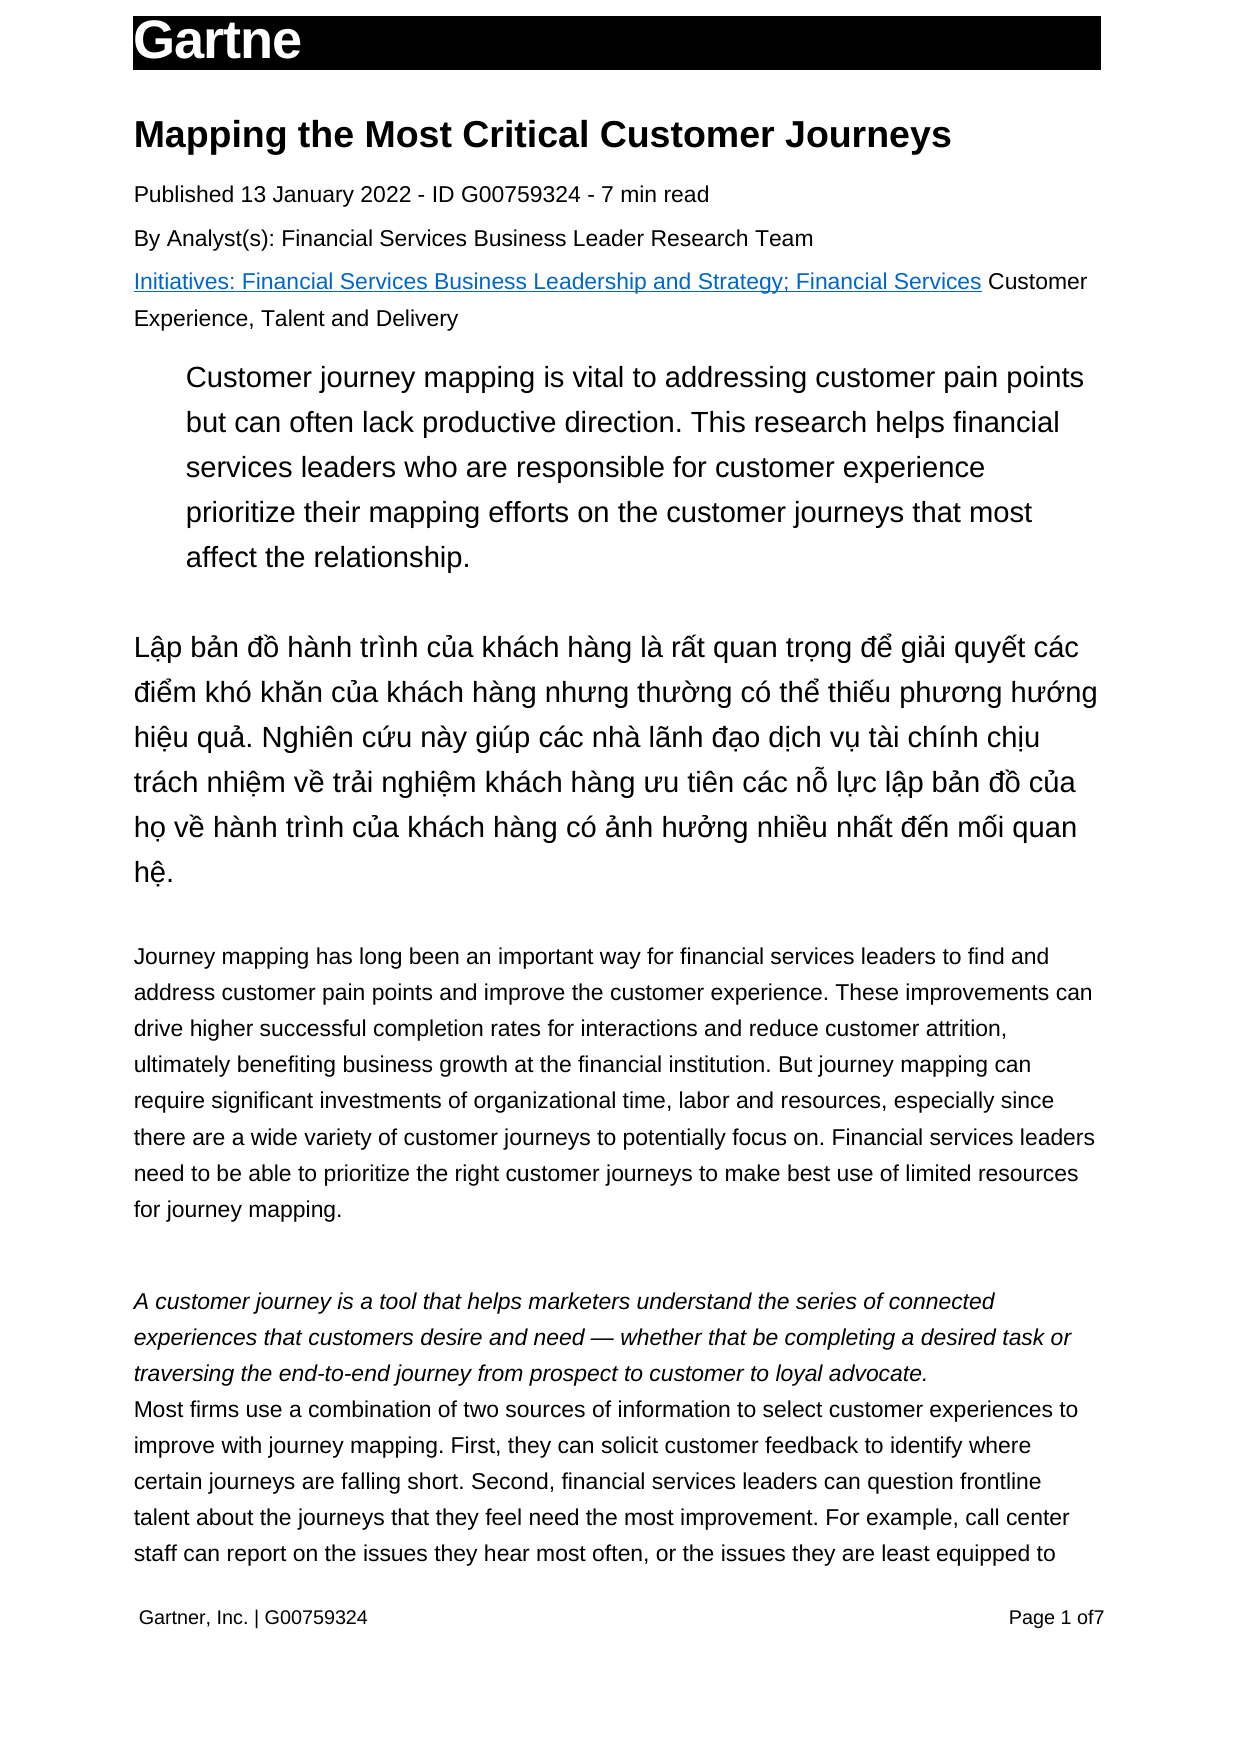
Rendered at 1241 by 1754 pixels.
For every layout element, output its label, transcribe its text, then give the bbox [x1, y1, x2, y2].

text Customer journey mapping is vital to addressing customer pain points but can often lack productive direction. This research helps financial services leaders who are responsible for customer experience prioritize their mapping efforts on the customer journeys that most affect the relationship. [186, 352, 1101, 577]
text Lập bản đồ hành trình của khách hàng là rất quan trọng để giải quyết các điểm khó khăn của khách hàng nhưng thường có thể thiếu phương hướng hiệu quả. Nghiên cứu này giúp các nhà lãnh đạo dịch vụ tài chính chịu trách nhiệm về trải nghiệm khách hàng ưu tiên các nỗ lực lập bản đồ của họ về hành trình của khách hàng có ảnh hưởng nhiều nhất đến mối quan hệ. [133, 621, 1101, 891]
text Journey mapping has long been an important way for financial services leaders to find and address customer pain points and improve the customer experience. These improvements can drive higher successful completion rates for interactions and reduce customer attrition, ultimately benefiting business growth at the financial institution. But journey mapping can require significant investments of organizational time, labor and resources, especially since there are a wide variety of customer journeys to potentially focus on. Financial services leaders need to be able to prioritize the right customer journeys to make best use of limited resources for journey mapping. [133, 936, 1101, 1224]
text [133, 1389, 1101, 1569]
subtitle Gartne [133, 16, 1101, 70]
text By Analyst(s): Financial Services Business Leader Research Team [133, 228, 1101, 251]
text Mapping the Most Critical Customer Journeys [133, 117, 1101, 154]
text Published 13 January 2022 - ID G00759324 - 7 min read [133, 184, 1101, 207]
text A customer journey is a tool that helps marketers understand the series of connected experiences that customers desire and need — whether that be completing a desired task or traversing the end-to-end journey from prospect to customer to loyal advocate. [133, 1281, 1101, 1389]
text Initiatives: Financial Services Business Leadership and Strategy; Financial Services Customer Experience, Talent and Delivery [133, 260, 1101, 333]
